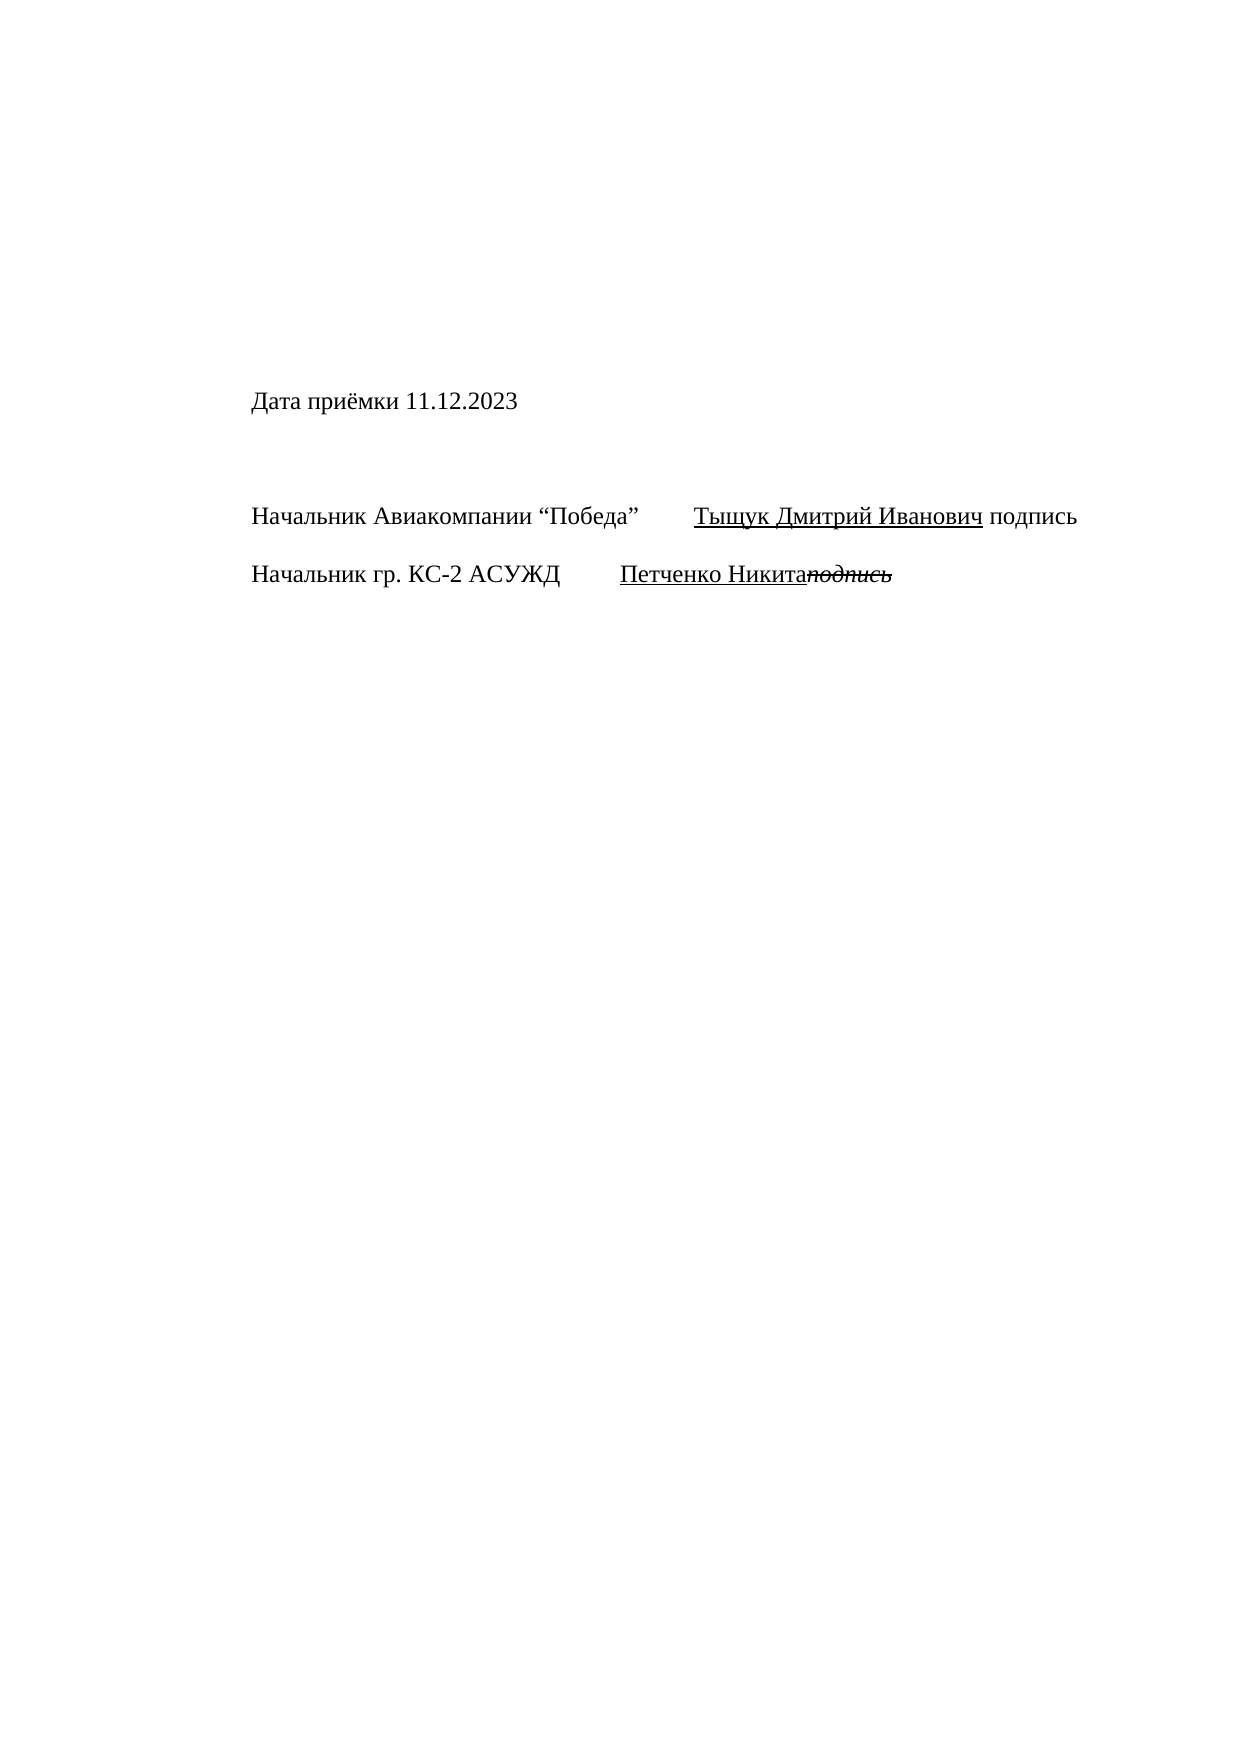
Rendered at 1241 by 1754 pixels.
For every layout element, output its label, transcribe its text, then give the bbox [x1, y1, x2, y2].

text Начальник Авиакомпании “Победа” Тыщук Дмитрий Иванович подпись [177, 501, 1152, 530]
text Начальник гр. КС-2 АСУЖД Петченко Никитаподпись [177, 559, 1152, 588]
text Дата приёмки 11.12.2023 [177, 386, 1152, 415]
